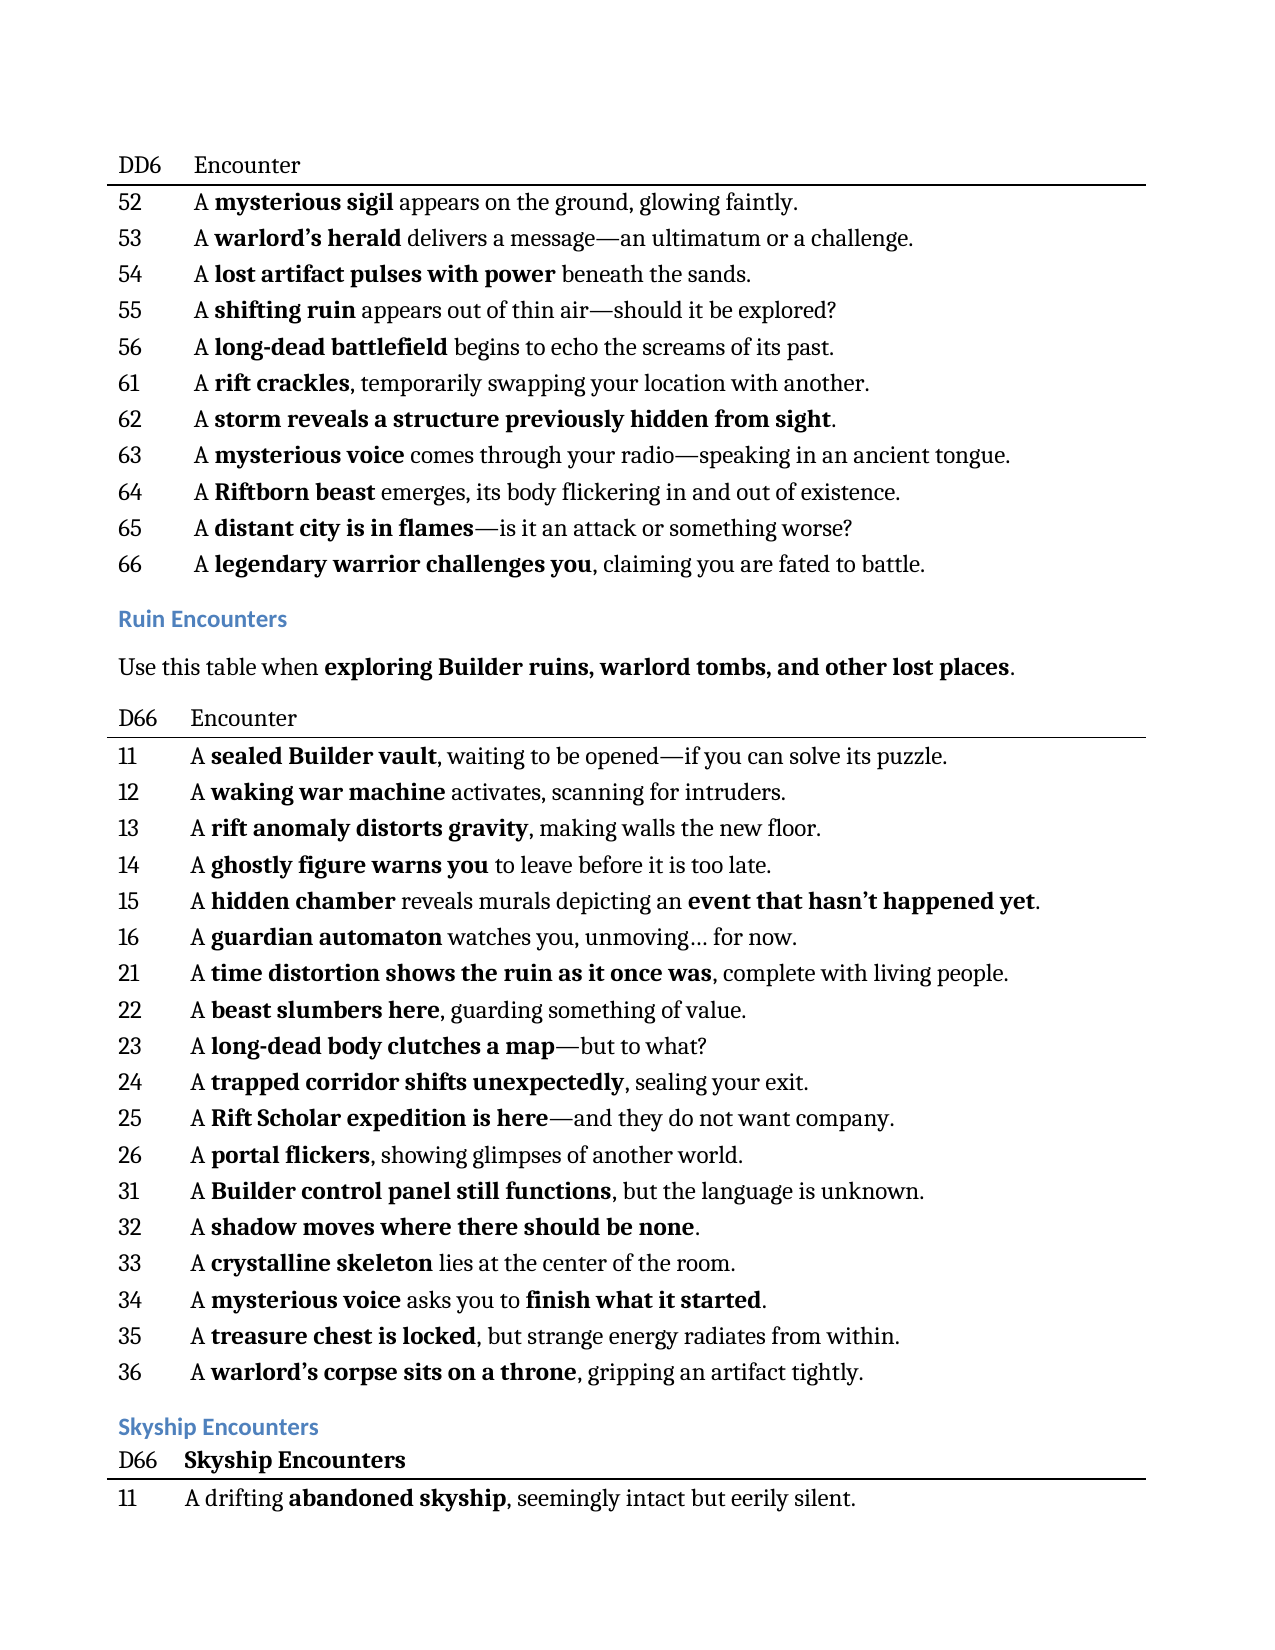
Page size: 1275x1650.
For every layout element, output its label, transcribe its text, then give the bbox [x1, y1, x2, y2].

table_cell 54 [107, 256, 182, 293]
table_cell A rift crackles, temporarily swapping your location with another. [183, 365, 1146, 401]
table_cell A shadow moves where there should be none. [179, 1209, 1146, 1246]
table_cell A sealed Builder vault, waiting to be opened—if you can solve its puzzle. [179, 738, 1146, 774]
table_cell A rift anomaly distorts gravity, making walls the new floor. [179, 811, 1146, 847]
table_cell 21 [107, 956, 179, 992]
table_cell A warlord’s herald delivers a message—an ultimatum or a challenge. [183, 220, 1146, 256]
table_cell A ghostly figure warns you to leave before it is too late. [179, 847, 1146, 883]
table_cell 11 [107, 738, 179, 774]
table_cell 11 [107, 1480, 173, 1516]
table_cell 25 [107, 1101, 179, 1137]
table_cell 35 [107, 1318, 179, 1354]
table_cell 22 [107, 992, 179, 1028]
table_cell 55 [107, 293, 182, 329]
table_cell 62 [107, 401, 182, 438]
table_cell A mysterious voice asks you to finish what it started. [179, 1282, 1146, 1318]
table_cell A storm reveals a structure previously hidden from sight. [183, 401, 1146, 438]
table_cell 33 [107, 1246, 179, 1282]
table_cell 12 [107, 774, 179, 811]
table_cell 15 [107, 883, 179, 919]
table_cell 24 [107, 1064, 179, 1101]
table_cell 66 [107, 546, 182, 583]
table_cell 56 [107, 329, 182, 365]
table_cell 14 [107, 847, 179, 883]
table_header Skyship Encounters [173, 1442, 1146, 1478]
table_cell A Riftborn beast emerges, its body flickering in and out of existence. [183, 474, 1146, 510]
table_cell 32 [107, 1209, 179, 1246]
table_cell A long-dead body clutches a map—but to what? [179, 1028, 1146, 1064]
table_cell A guardian automaton watches you, unmoving… for now. [179, 919, 1146, 956]
table_cell A legendary warrior challenges you, claiming you are fated to battle. [183, 546, 1146, 583]
subtitle Ruin Encounters [118, 603, 1157, 634]
table_cell A drifting abandoned skyship, seemingly intact but eerily silent. [173, 1480, 1146, 1516]
table_cell A crystalline skeleton lies at the center of the room. [179, 1246, 1146, 1282]
table_cell A beast slumbers here, guarding something of value. [179, 992, 1146, 1028]
table_cell 65 [107, 510, 182, 546]
table_cell 16 [107, 919, 179, 956]
table_cell 34 [107, 1282, 179, 1318]
subtitle Skyship Encounters [118, 1411, 1157, 1442]
table_header D66 [107, 1442, 173, 1478]
table_cell A Rift Scholar expedition is here—and they do not want company. [179, 1101, 1146, 1137]
table_cell A lost artifact pulses with power beneath the sands. [183, 256, 1146, 293]
table_cell 53 [107, 220, 182, 256]
table_cell A portal flickers, showing glimpses of another world. [179, 1137, 1146, 1173]
table_cell A treasure chest is locked, but strange energy radiates from within. [179, 1318, 1146, 1354]
table_cell A Builder control panel still functions, but the language is unknown. [179, 1173, 1146, 1209]
table_cell A distant city is in flames—is it an attack or something worse? [183, 510, 1146, 546]
table_cell 63 [107, 438, 182, 474]
table_cell A warlord’s corpse sits on a throne, gripping an artifact tightly. [179, 1354, 1146, 1391]
table_cell A mysterious voice comes through your radio—speaking in an ancient tongue. [183, 438, 1146, 474]
table_cell A hidden chamber reveals murals depicting an event that hasn’t happened yet. [179, 883, 1146, 919]
table_header DD6 [107, 148, 182, 184]
table_cell A mysterious sigil appears on the ground, glowing faintly. [183, 186, 1146, 220]
text Use this table when exploring Builder ruins, warlord tombs, and other lost places. [118, 653, 1157, 681]
table_header D66 [107, 700, 179, 736]
table_cell 52 [107, 186, 182, 220]
table_cell 36 [107, 1354, 179, 1391]
table_header Encounter [183, 148, 1146, 184]
table_cell A trapped corridor shifts unexpectedly, sealing your exit. [179, 1064, 1146, 1101]
table_cell 13 [107, 811, 179, 847]
table_cell 23 [107, 1028, 179, 1064]
table_cell A waking war machine activates, scanning for intruders. [179, 774, 1146, 811]
table_header Encounter [179, 700, 1146, 736]
table_cell A long-dead battlefield begins to echo the screams of its past. [183, 329, 1146, 365]
table_cell A time distortion shows the ruin as it once was, complete with living people. [179, 956, 1146, 992]
table_cell 61 [107, 365, 182, 401]
table_cell A shifting ruin appears out of thin air—should it be explored? [183, 293, 1146, 329]
table_cell 64 [107, 474, 182, 510]
table_cell 31 [107, 1173, 179, 1209]
table_cell 26 [107, 1137, 179, 1173]
